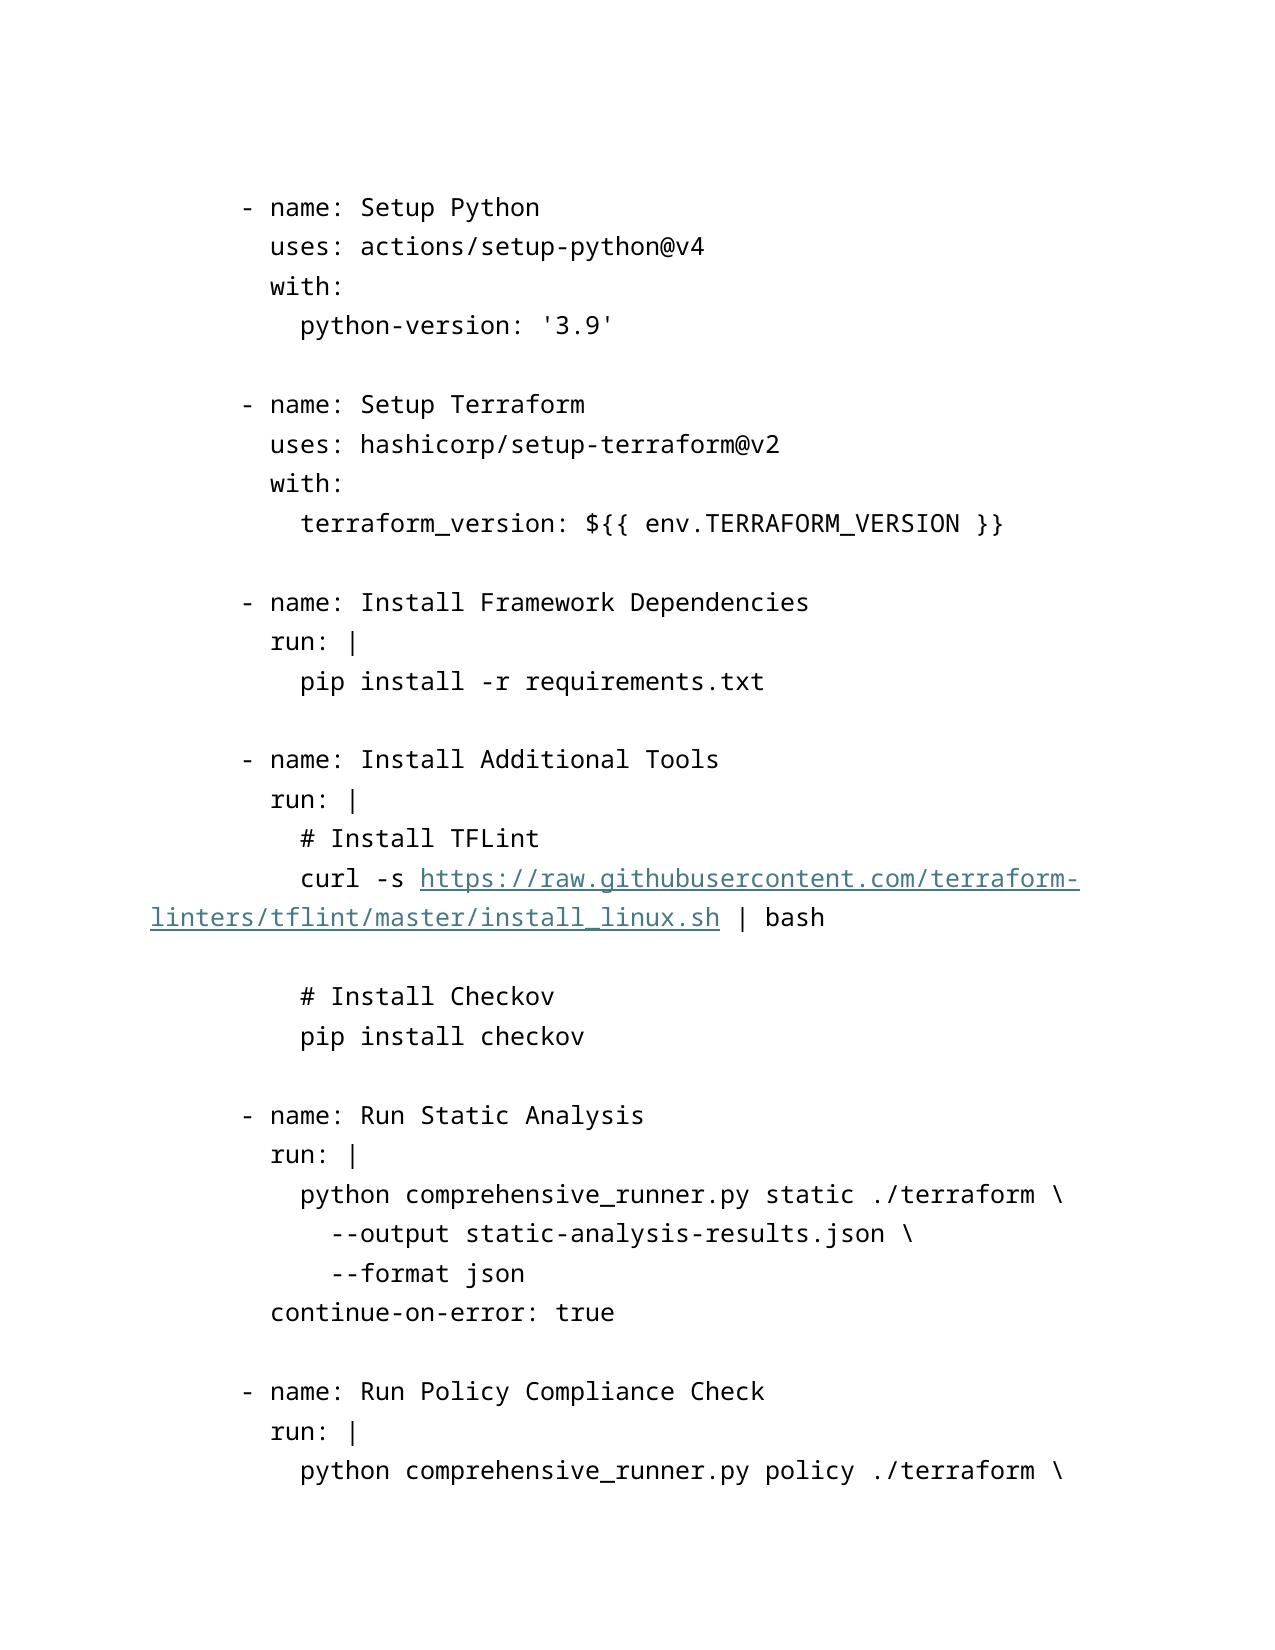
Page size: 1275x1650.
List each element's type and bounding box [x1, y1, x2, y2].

text [150, 150, 1125, 1487]
